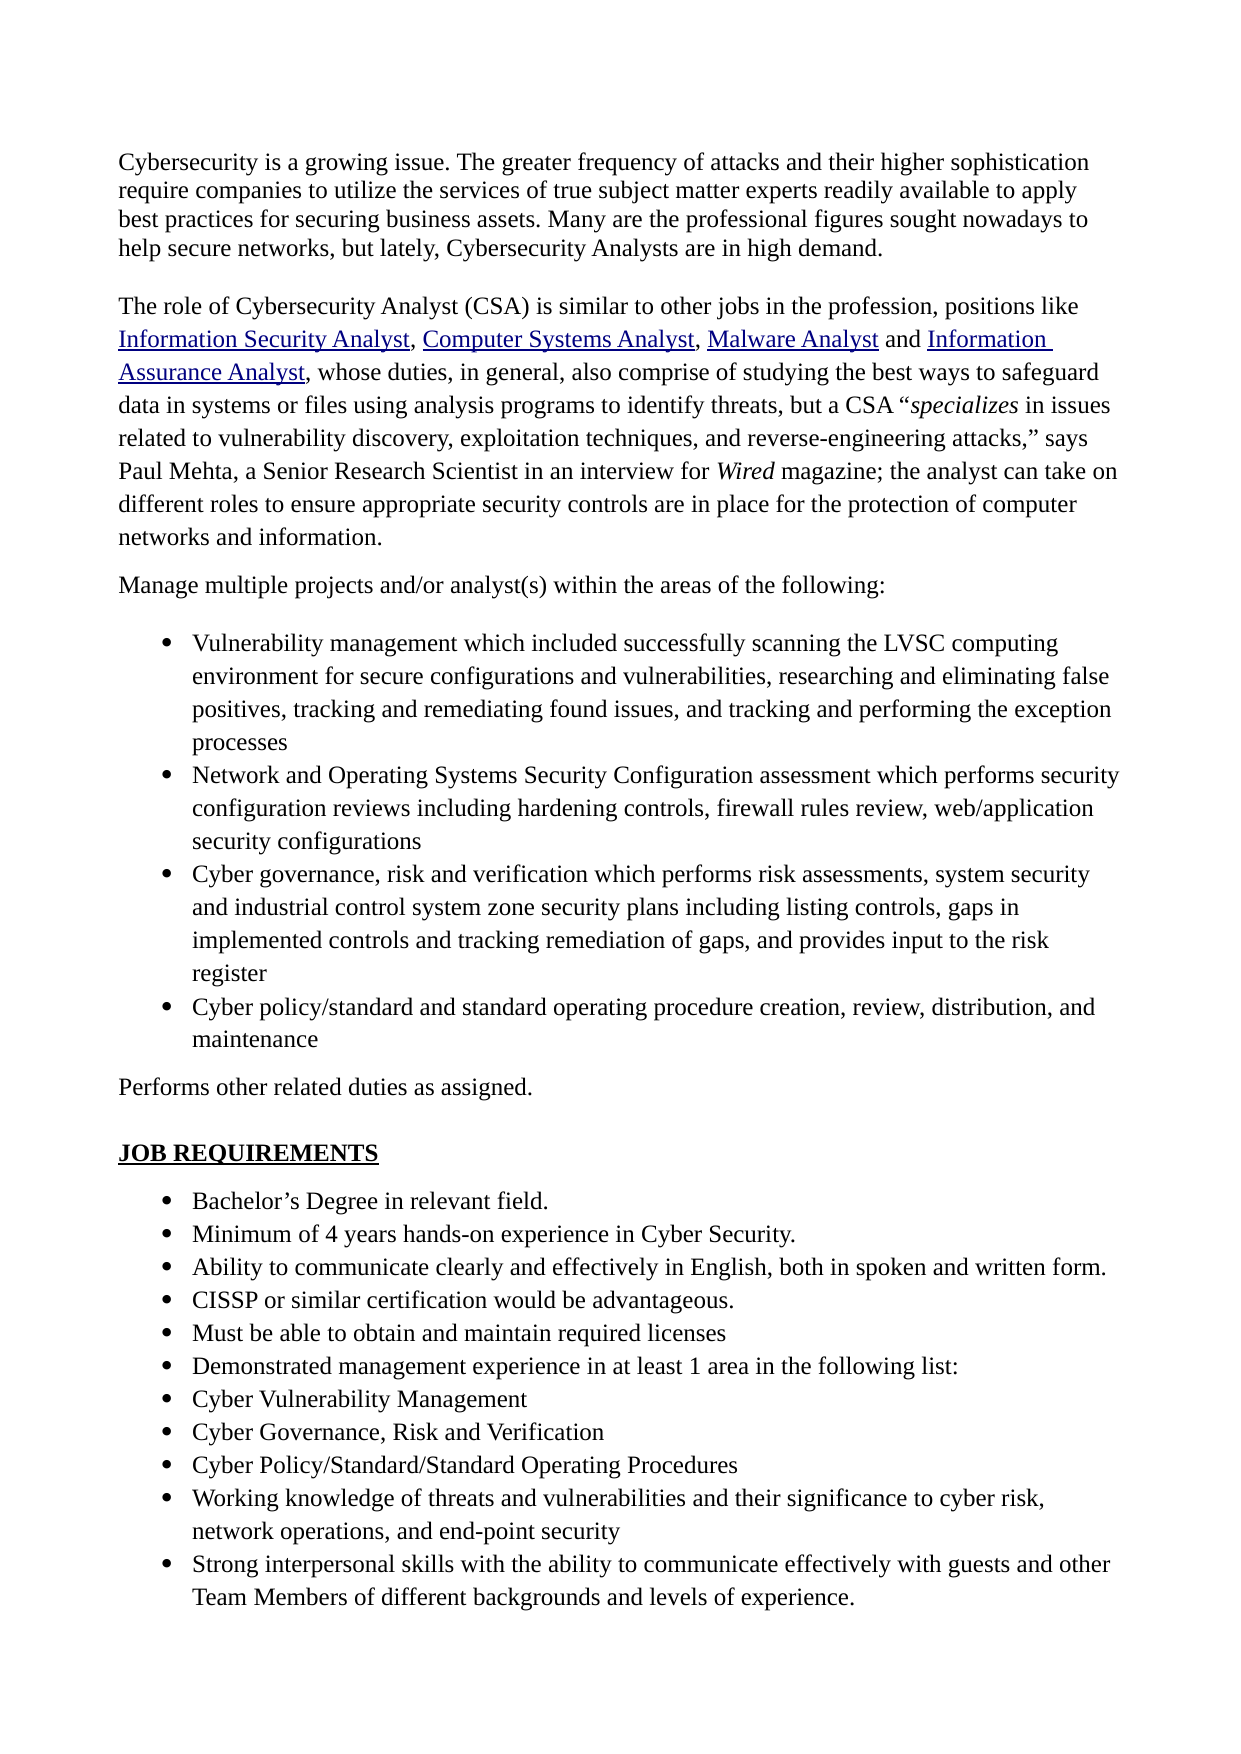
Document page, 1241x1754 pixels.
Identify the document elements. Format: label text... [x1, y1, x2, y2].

list Cyber policy/standard and standard operating procedure creation, review, distribution, and maintenance [162, 992, 1122, 1053]
list Cyber governance, risk and verification which performs risk assessments, system security and industrial control system zone security plans including listing controls, gaps in implemented controls and tracking remediation of gaps, and provides input to the risk register [162, 859, 1122, 987]
text Cybersecurity is a growing issue. The greater frequency of attacks and their higher sophistication require companies to utilize the services of true subject matter experts readily available to apply best practices for securing business assets. Many are the professional figures sought nowadays to help secure networks, but lately, Cybersecurity Analysts are in high demand. [118, 118, 1122, 262]
text Manage multiple projects and/or analyst(s) within the areas of the following: [118, 570, 1122, 599]
list Cyber Governance, Risk and Verification [162, 1417, 1122, 1446]
list Cyber Policy/Standard/Standard Operating Procedures [162, 1450, 1122, 1479]
text Performs other related duties as assigned. JOB REQUIREMENTS [118, 1072, 1122, 1167]
list CISSP or similar certification would be advantageous. [162, 1285, 1122, 1314]
list Cyber Vulnerability Management [162, 1384, 1122, 1413]
list Working knowledge of threats and vulnerabilities and their significance to cyber risk, network operations, and end-point security [162, 1483, 1122, 1545]
list Minimum of 4 years hands-on experience in Cyber Security. [162, 1219, 1122, 1248]
list Must be able to obtain and maintain required licenses [162, 1318, 1122, 1347]
list Vulnerability management which included successfully scanning the LVSC computing environment for secure configurations and vulnerabilities, researching and eliminating false positives, tracking and remediating found issues, and tracking and performing the exception processes [162, 628, 1122, 756]
list Network and Operating Systems Security Configuration assessment which performs security configuration reviews including hardening controls, firewall rules review, web/application security configurations [162, 760, 1122, 855]
text The role of Cybersecurity Analyst (CSA) is similar to other jobs in the profession, positions like Information Security Analyst, Computer Systems Analyst, Malware Analyst and Information Assurance Analyst, whose duties, in general, also comprise of studying the best ways to safeguard data in systems or files using analysis programs to identify threats, but a CSA “specializes in issues related to vulnerability discovery, exploitation techniques, and reverse-engineering attacks,” says Paul Mehta, a Senior Research Scientist in an interview for Wired magazine; the analyst can take on different roles to ensure appropriate security controls are in place for the protection of computer networks and information. [118, 291, 1122, 551]
list Demonstrated management experience in at least 1 area in the following list: [162, 1351, 1122, 1380]
list Bachelor’s Degree in relevant field. [162, 1186, 1122, 1214]
list Ability to communicate clearly and effectively in English, both in spoken and written form. [162, 1252, 1122, 1281]
list Strong interpersonal skills with the ability to communicate effectively with guests and other Team Members of different backgrounds and levels of experience. [162, 1549, 1122, 1611]
